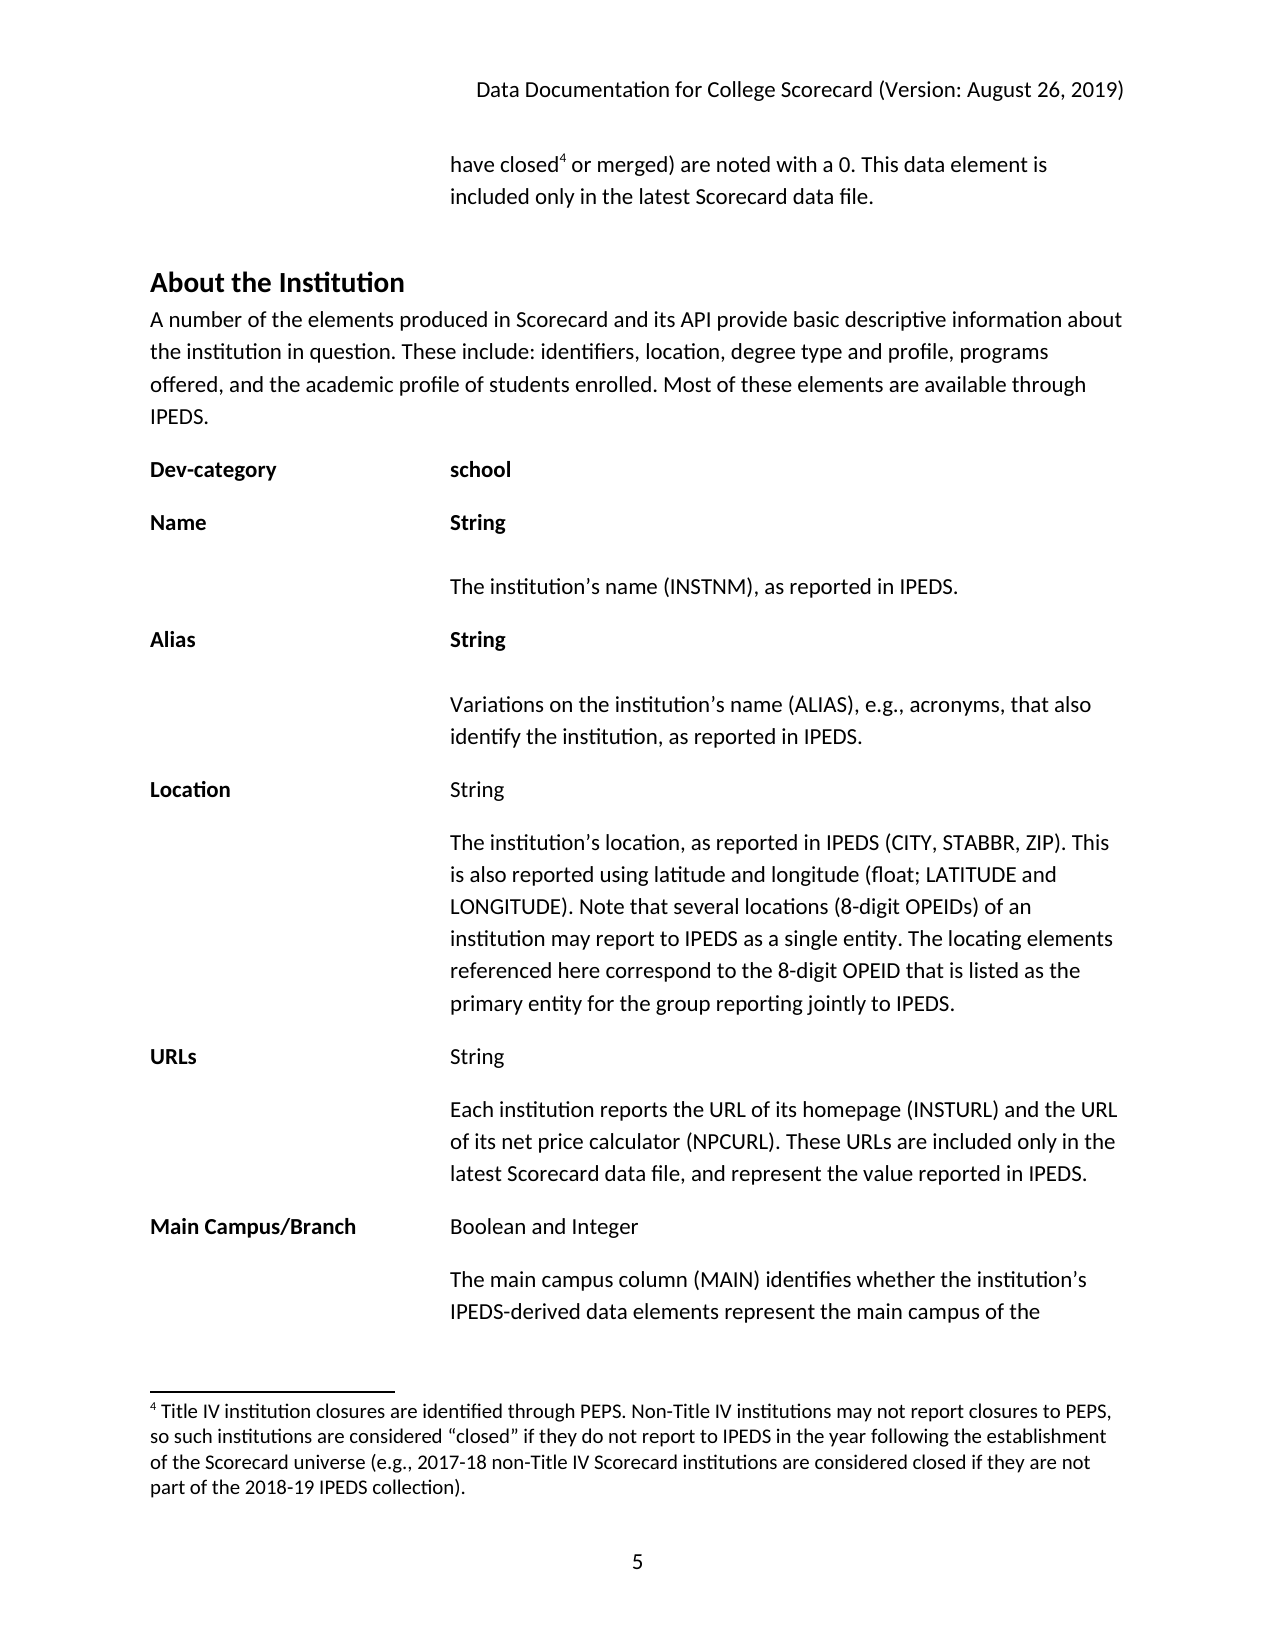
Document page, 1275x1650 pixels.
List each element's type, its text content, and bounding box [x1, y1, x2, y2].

text Main Campus/Branch Boolean and Integer [150, 1212, 1125, 1240]
text Each institution reports the URL of its homepage (INSTURL) and the URL of its net price calculator (NPCURL). These URLs are included only in the latest Scorecard data file, and represent the value reported in IPEDS. [450, 1095, 1125, 1187]
text Name String The institution’s name (INSTNM), as reported in IPEDS. [150, 508, 1125, 600]
text A number of the elements produced in Scorecard and its API provide basic descriptive information about the institution in question. These include: identifiers, location, degree type and profile, programs offered, and the academic profile of students enrolled. Most of these elements are available through IPEDS. [150, 305, 1125, 430]
text Location String [150, 775, 1125, 803]
text Dev-category school [150, 455, 1125, 483]
text The institution’s location, as reported in IPEDS (CITY, STABBR, ZIP). This is also reported using latitude and longitude (float; LATITUDE and LONGITUDE). Note that several locations (8-digit OPEIDs) of an institution may report to IPEDS as a single entity. The locating elements referenced here correspond to the 8-digit OPEID that is listed as the primary entity for the group reporting jointly to IPEDS. [450, 828, 1125, 1017]
subtitle About the Institution [150, 264, 1125, 300]
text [450, 150, 1125, 210]
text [450, 1265, 1125, 1326]
text URLs String [150, 1042, 1125, 1070]
text Alias String Variations on the institution’s name (ALIAS), e.g., acronyms, that also identify the institution, as reported in IPEDS. [150, 625, 1125, 750]
